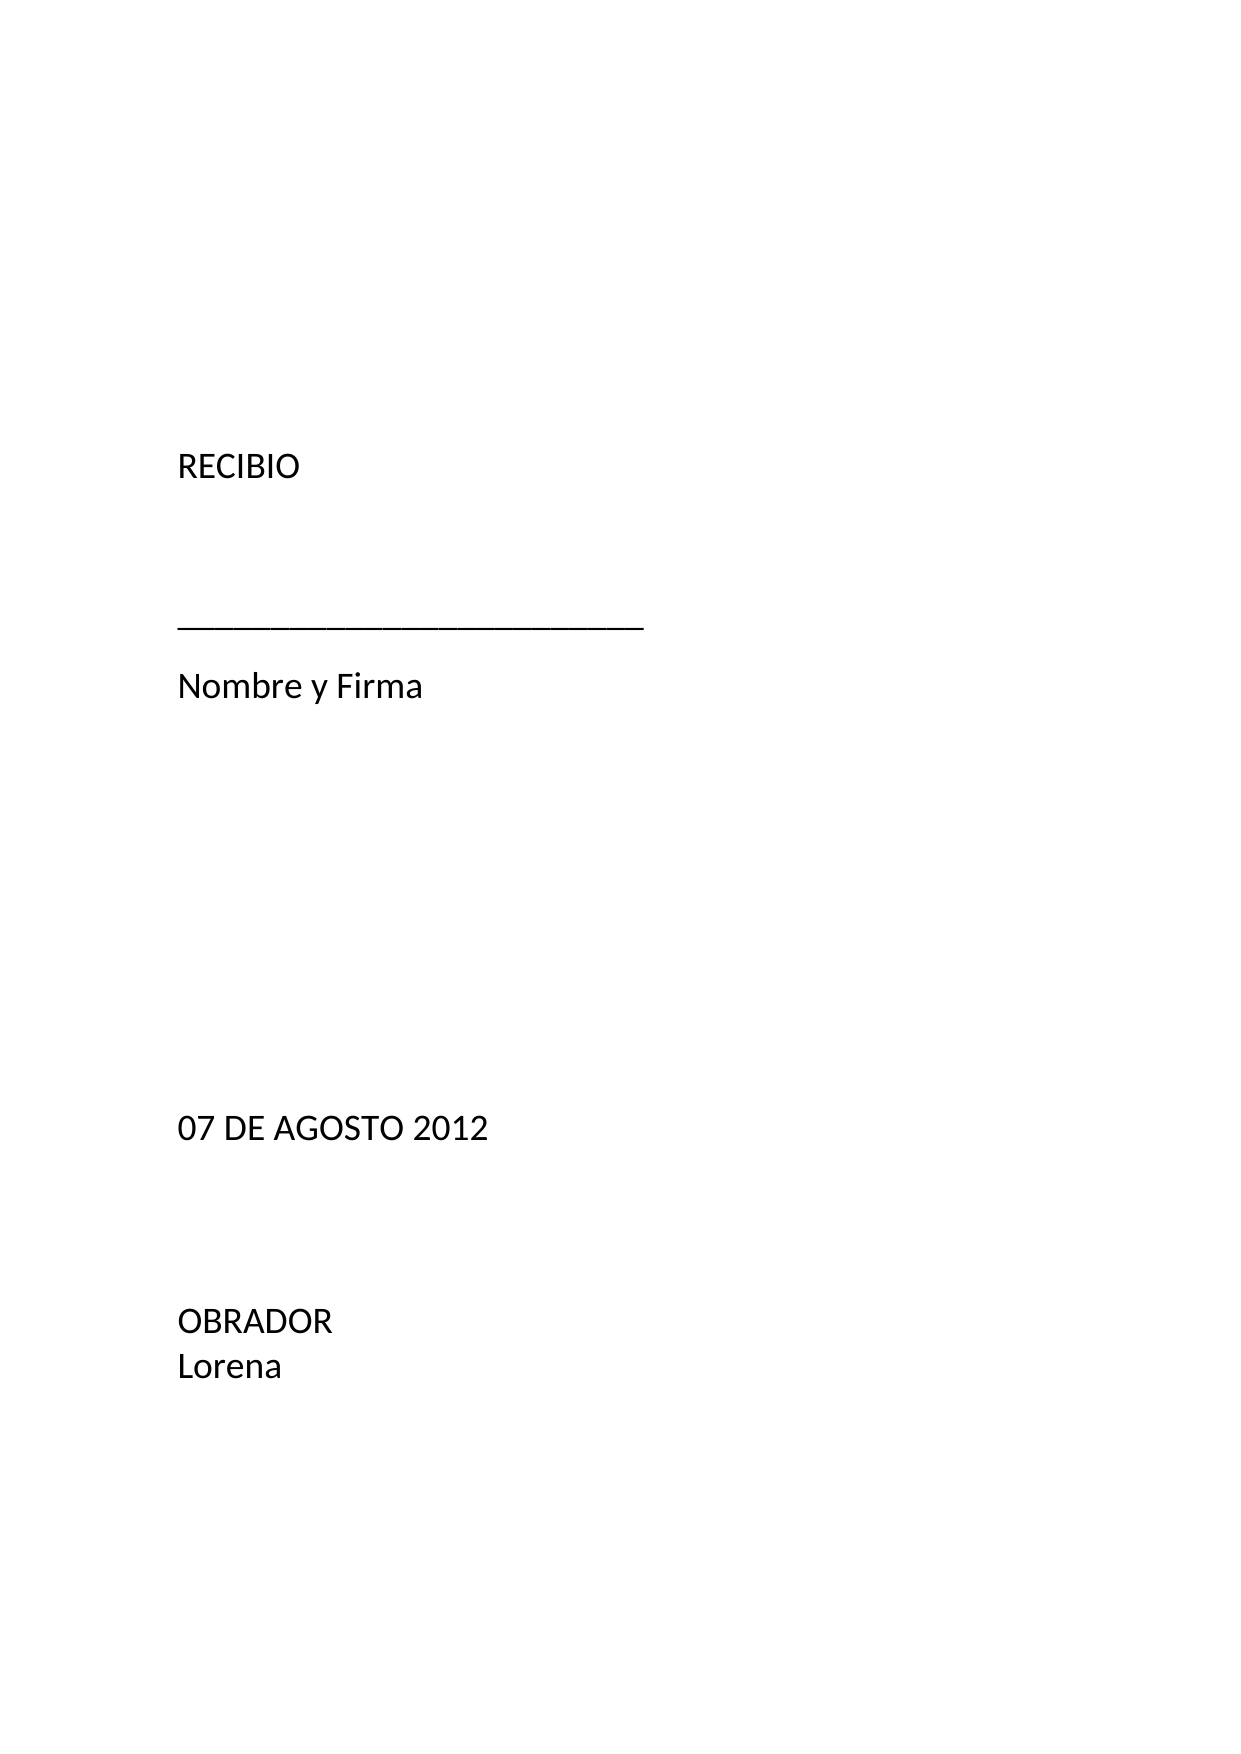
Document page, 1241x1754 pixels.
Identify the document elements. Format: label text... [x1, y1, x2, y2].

text 07 DE AGOSTO 2012 [177, 1104, 1063, 1149]
text Nombre y Firma [177, 662, 1063, 708]
text RECIBIO [177, 442, 1063, 488]
text Lorena [177, 1342, 1063, 1388]
text _________________________ [177, 589, 1063, 635]
text OBRADOR [177, 1297, 1063, 1342]
